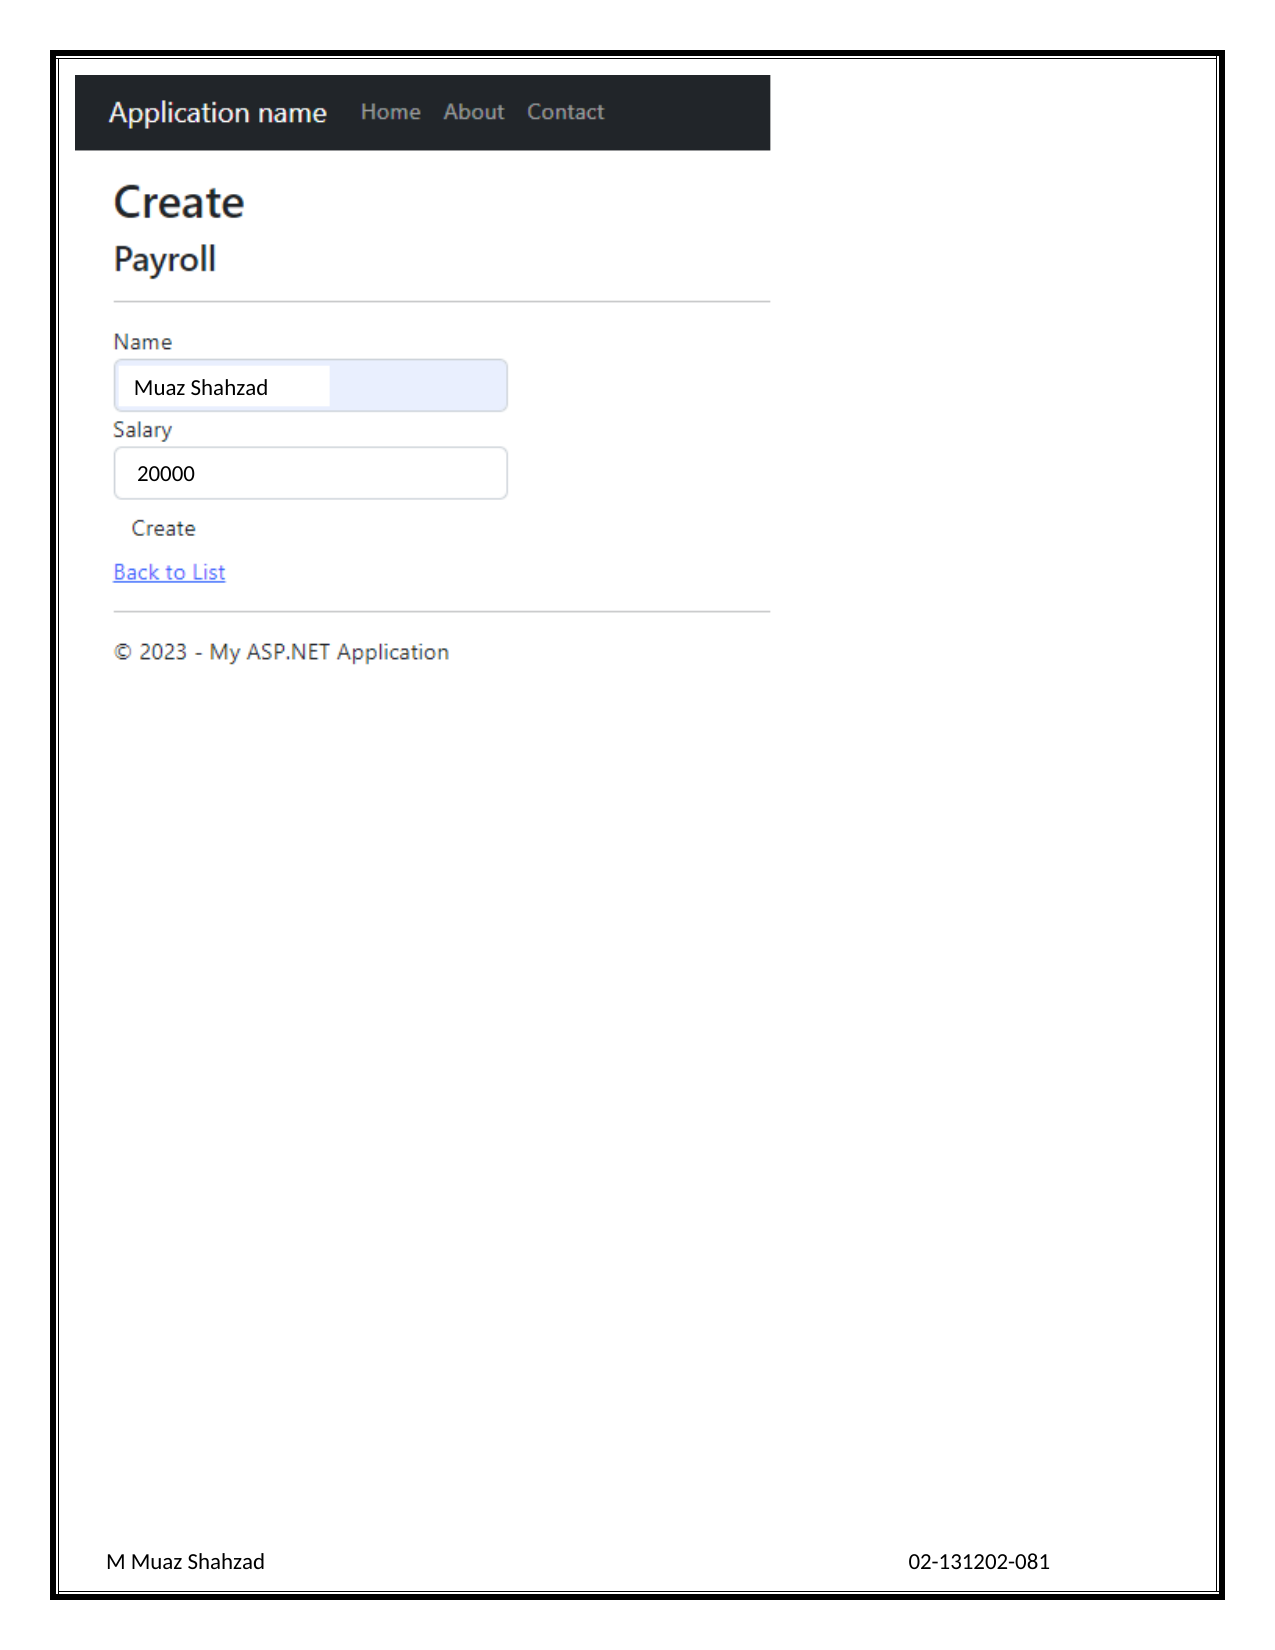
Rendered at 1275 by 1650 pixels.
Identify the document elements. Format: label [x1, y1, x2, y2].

picture [75, 75, 771, 691]
